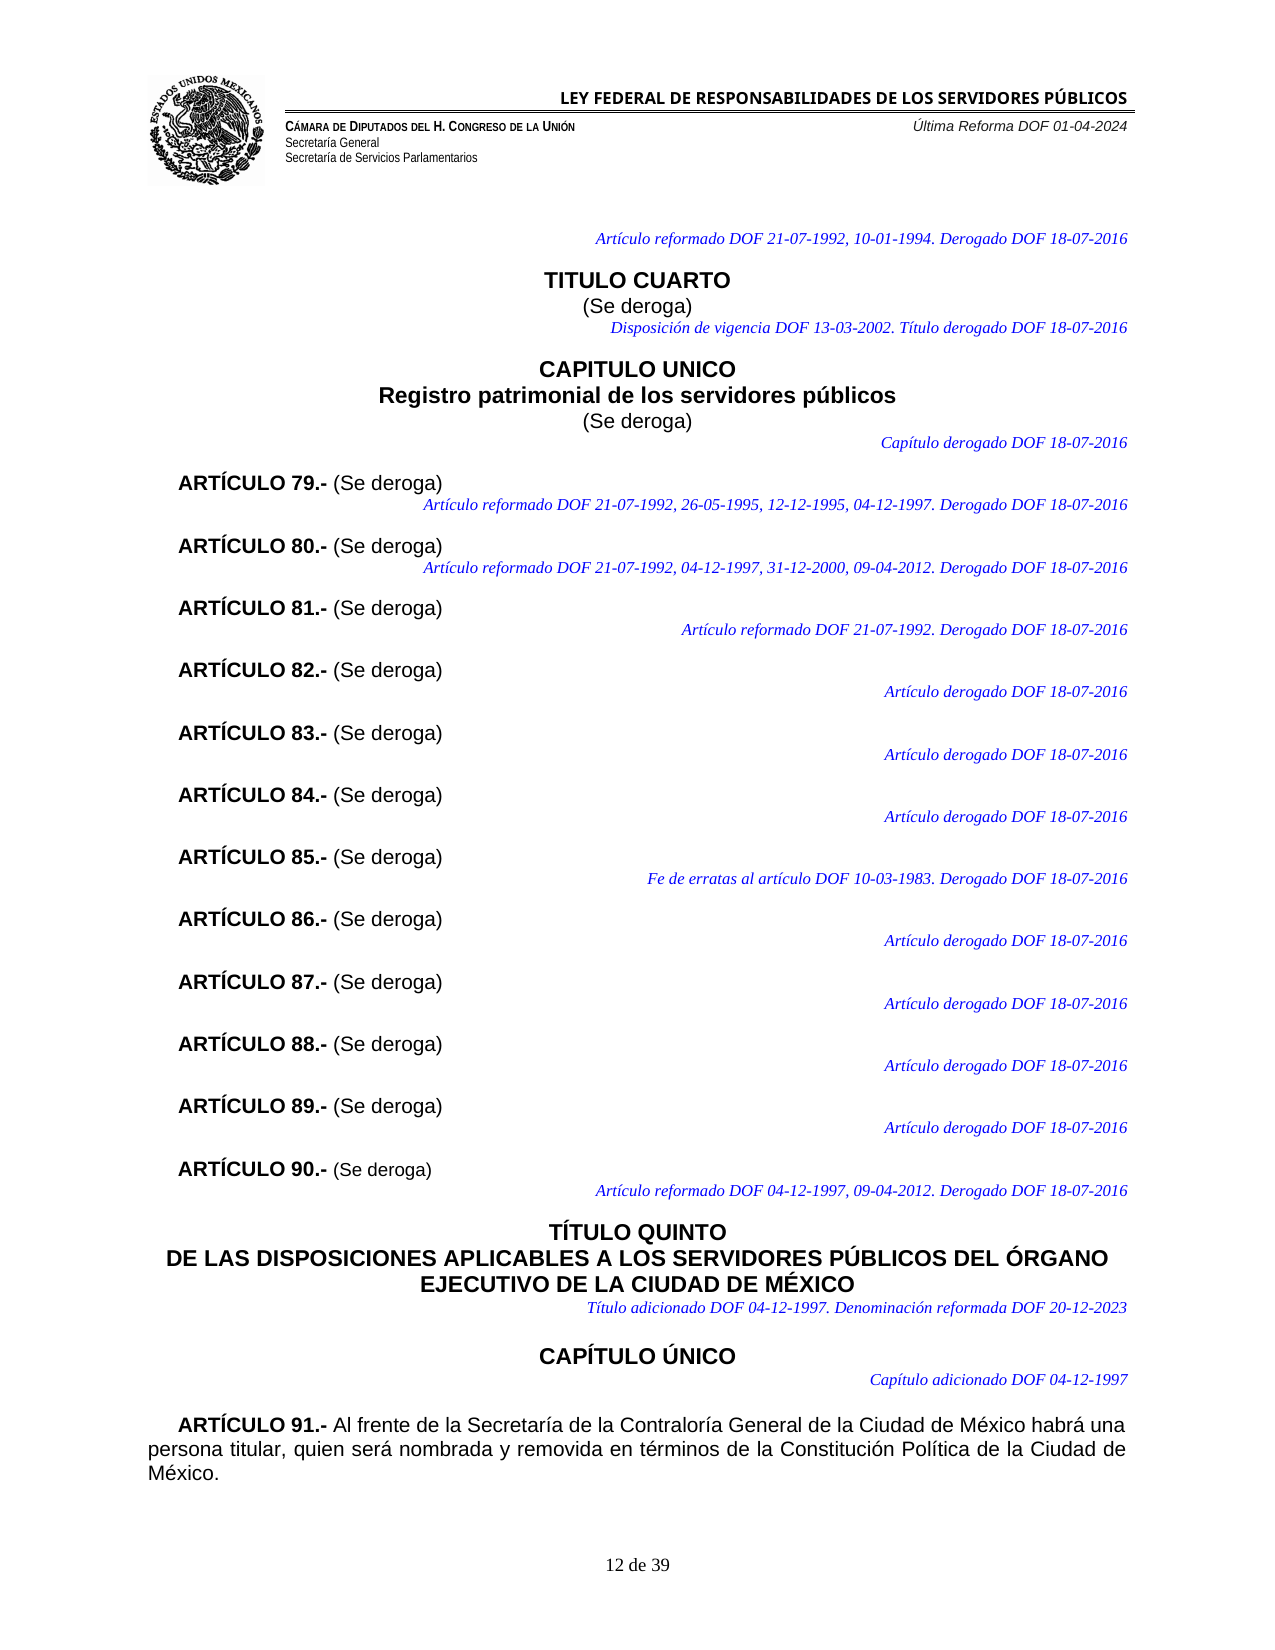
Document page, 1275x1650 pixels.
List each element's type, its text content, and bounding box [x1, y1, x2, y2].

text ARTÍCULO 79.- (Se deroga) [148, 471, 1127, 495]
text Artículo derogado DOF 18-07-2016 [148, 807, 1127, 826]
text (Se deroga) [148, 294, 1127, 318]
text Capítulo adicionado DOF 04-12-1997 [148, 1369, 1127, 1389]
text DE LAS DISPOSICIONES APLICABLES A LOS SERVIDORES PÚBLICOS DEL ÓRGANO EJECUTIVO DE LA CIUDAD DE MÉXICO [148, 1245, 1127, 1298]
text CAPITULO UNICO [148, 356, 1127, 382]
text ARTÍCULO 89.- (Se deroga) [148, 1094, 1127, 1118]
text ARTÍCULO 82.- (Se deroga) [148, 658, 1127, 682]
text (Se deroga) [148, 409, 1127, 433]
text Artículo derogado DOF 18-07-2016 [148, 931, 1127, 950]
text Artículo reformado DOF 21-07-1992. Derogado DOF 18-07-2016 [148, 620, 1127, 639]
text Artículo reformado DOF 21-07-1992, 04-12-1997, 31-12-2000, 09-04-2012. Derogado DOF 18-07-2016 [178, 557, 1127, 577]
text ARTÍCULO 90.- (Se deroga) [148, 1156, 1127, 1180]
text CAPÍTULO ÚNICO [148, 1343, 1127, 1369]
text Artículo derogado DOF 18-07-2016 [148, 1056, 1127, 1075]
text ARTÍCULO 81.- (Se deroga) [148, 596, 1127, 620]
text Artículo reformado DOF 21-07-1992, 26-05-1995, 12-12-1995, 04-12-1997. Derogado DOF 18-07-2016 [148, 495, 1127, 514]
text ARTÍCULO 80.- (Se deroga) [148, 533, 1127, 557]
text Artículo derogado DOF 18-07-2016 [148, 744, 1127, 763]
text Título adicionado DOF 04-12-1997. Denominación reformada DOF 20-12-2023 [148, 1298, 1127, 1317]
text ARTÍCULO 87.- (Se deroga) [148, 969, 1127, 993]
text Fe de erratas al artículo DOF 10-03-1983. Derogado DOF 18-07-2016 [148, 869, 1127, 888]
text ARTÍCULO 83.- (Se deroga) [148, 720, 1127, 744]
text ARTÍCULO 91.- Al frente de la Secretaría de la Contraloría General de la Ciudad de México habrá una persona titular, quien será nombrada y removida en términos de la Constitución Política de la Ciudad de México. [148, 1413, 1127, 1485]
text ARTÍCULO 84.- (Se deroga) [148, 783, 1127, 807]
text Artículo reformado DOF 04-12-1997, 09-04-2012. Derogado DOF 18-07-2016 [148, 1180, 1127, 1199]
text Artículo reformado DOF 21-07-1992, 10-01-1994. Derogado DOF 18-07-2016 [148, 229, 1127, 248]
text Artículo derogado DOF 18-07-2016 [148, 682, 1127, 701]
text ARTÍCULO 86.- (Se deroga) [148, 907, 1127, 931]
text Artículo derogado DOF 18-07-2016 [148, 1118, 1127, 1137]
text Artículo derogado DOF 18-07-2016 [148, 993, 1127, 1013]
text Capítulo derogado DOF 18-07-2016 [148, 433, 1127, 452]
text ARTÍCULO 85.- (Se deroga) [148, 845, 1127, 869]
text TITULO CUARTO [148, 267, 1127, 294]
text TÍTULO QUINTO [148, 1219, 1127, 1245]
text ARTÍCULO 88.- (Se deroga) [148, 1032, 1127, 1056]
text Registro patrimonial de los servidores públicos [148, 382, 1127, 409]
text Disposición de vigencia DOF 13-03-2002. Título derogado DOF 18-07-2016 [148, 318, 1127, 337]
